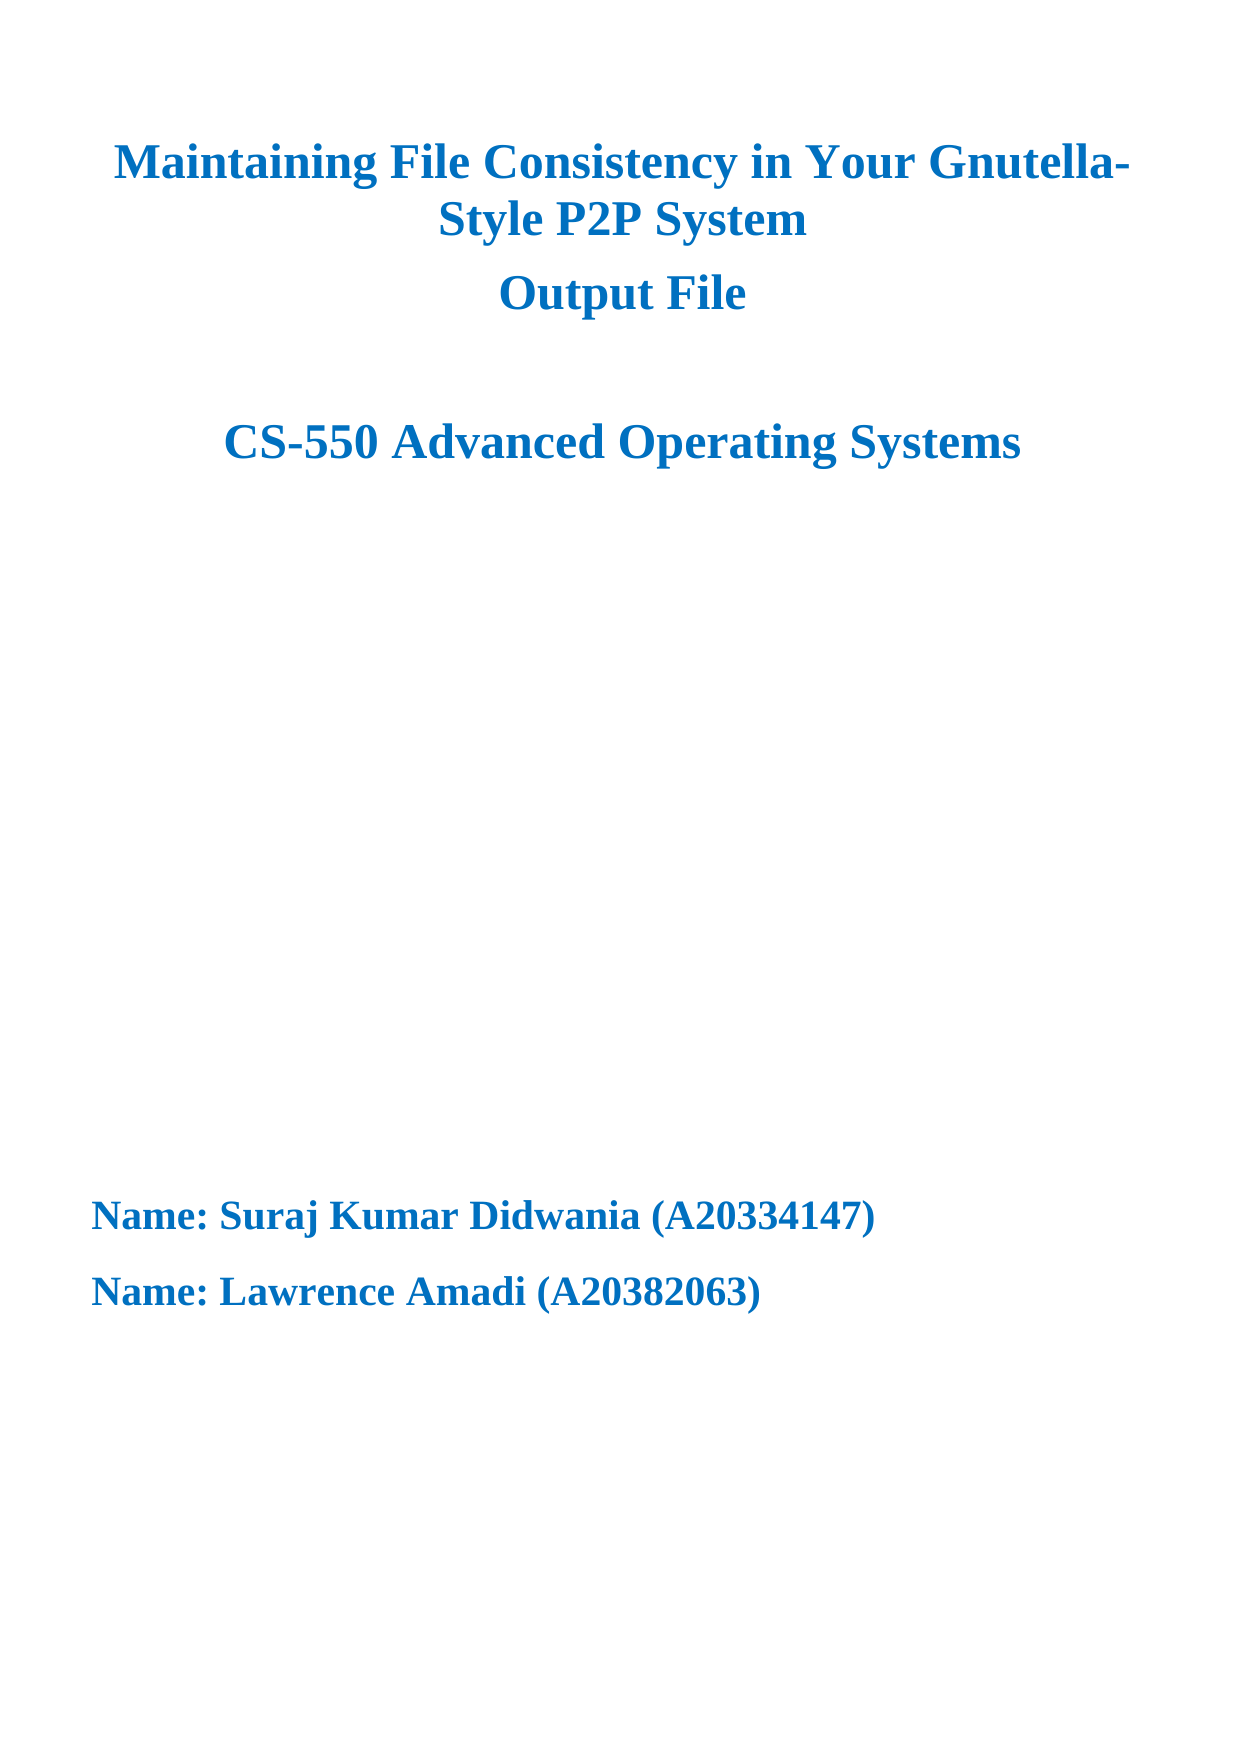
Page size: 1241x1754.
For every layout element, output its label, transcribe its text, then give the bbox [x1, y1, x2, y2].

text Maintaining File Consistency in Your Gnutella-Style P2P System [91, 131, 1154, 246]
text CS-550 Advanced Operating Systems [91, 411, 1154, 469]
text Name: Lawrence Amadi (A20382063) [91, 1267, 1154, 1314]
text Output File [91, 263, 1154, 321]
text Name: Suraj Kumar Didwania (A20334147) [91, 1191, 1154, 1239]
